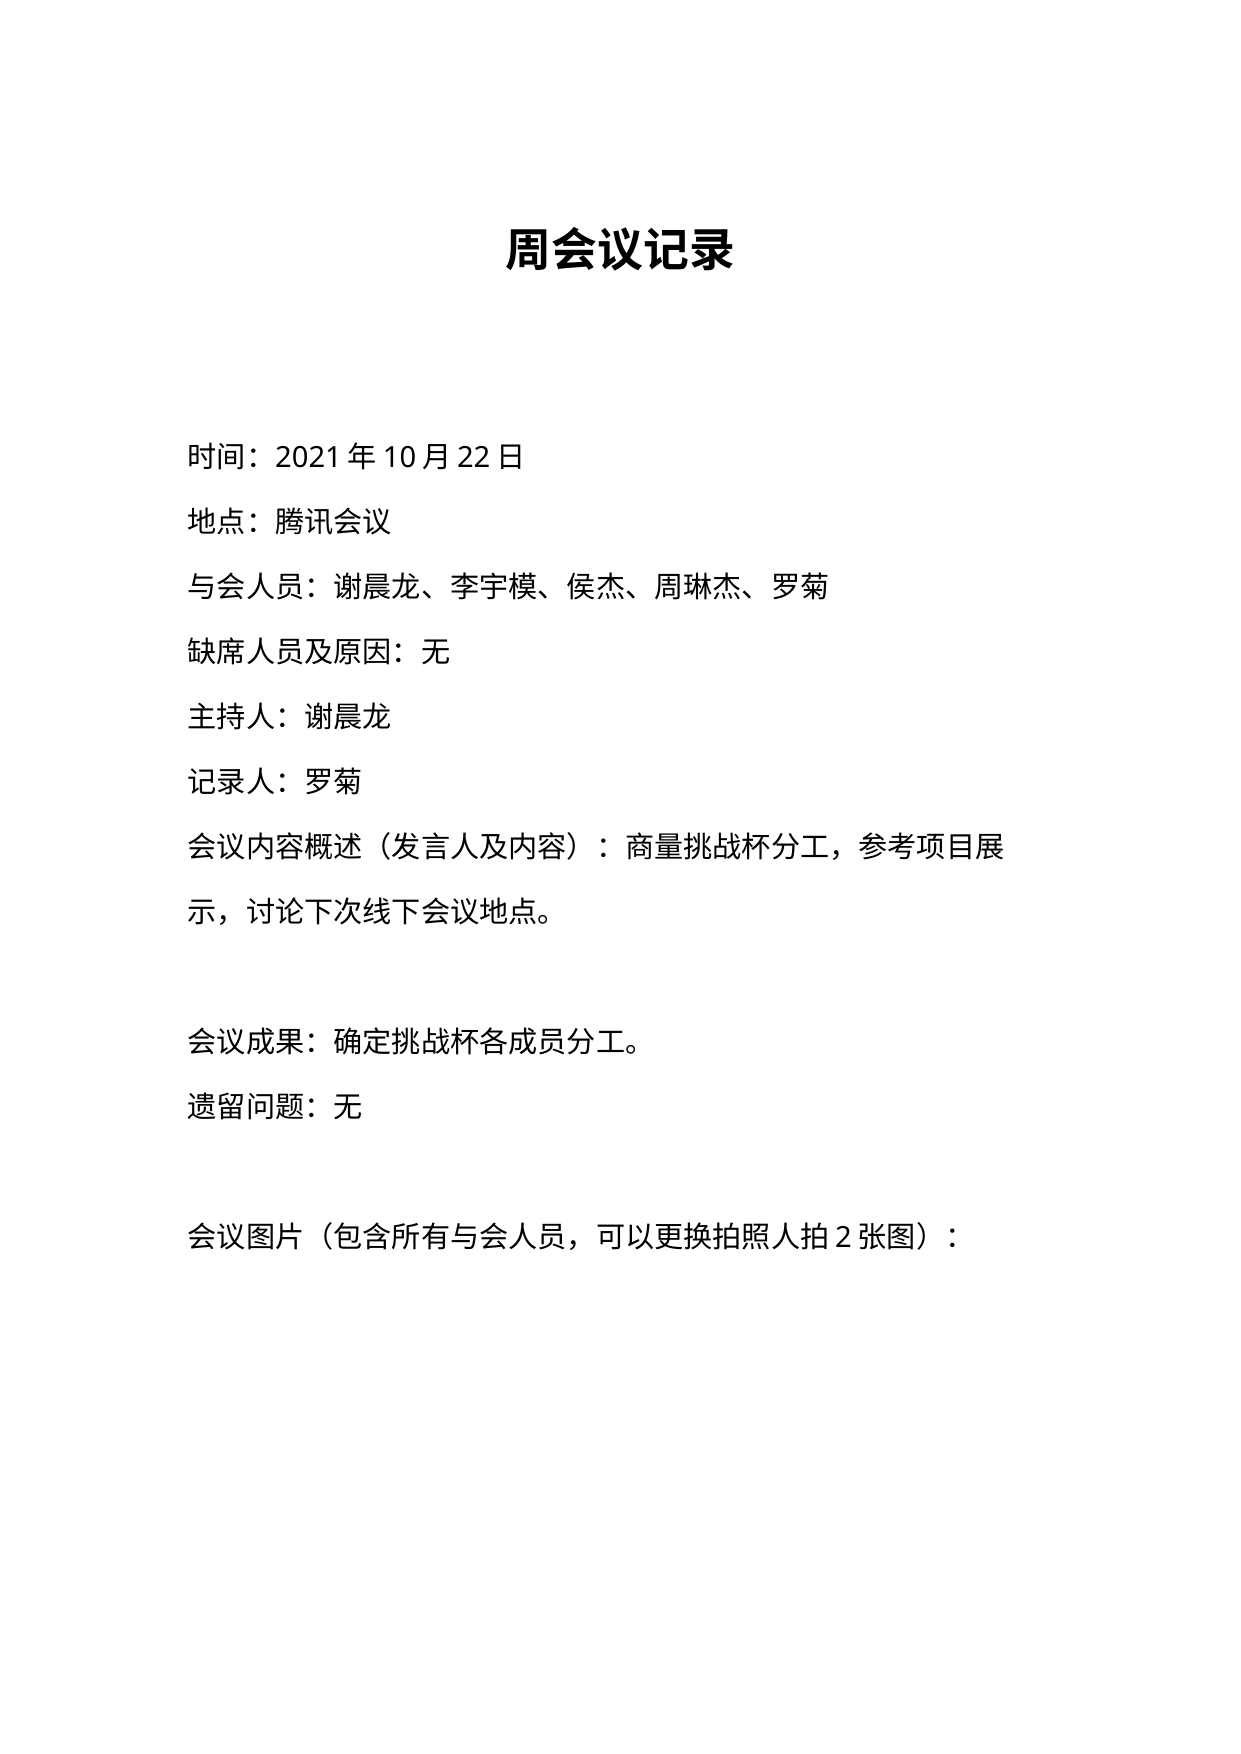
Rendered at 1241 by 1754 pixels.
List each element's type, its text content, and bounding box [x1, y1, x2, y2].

text 时间：2021年10月22日 [187, 422, 1053, 487]
text 会议图片（包含所有与会人员，可以更换拍照人拍2张图）： [187, 1202, 1053, 1267]
text 会议成果：确定挑战杯各成员分工。 [187, 1007, 1053, 1072]
text 遗留问题：无 [187, 1072, 1053, 1137]
subtitle 周会议记录 [187, 197, 1053, 295]
text 与会人员：谢晨龙、李宇模、侯杰、周琳杰、罗菊 [187, 552, 1053, 617]
text 主持人：谢晨龙 [187, 682, 1053, 747]
text 记录人：罗菊 [187, 747, 1053, 812]
text 会议内容概述（发言人及内容）：商量挑战杯分工，参考项目展示，讨论下次线下会议地点。 [187, 812, 1053, 942]
text 地点：腾讯会议 [187, 487, 1053, 552]
text 缺席人员及原因：无 [187, 617, 1053, 682]
